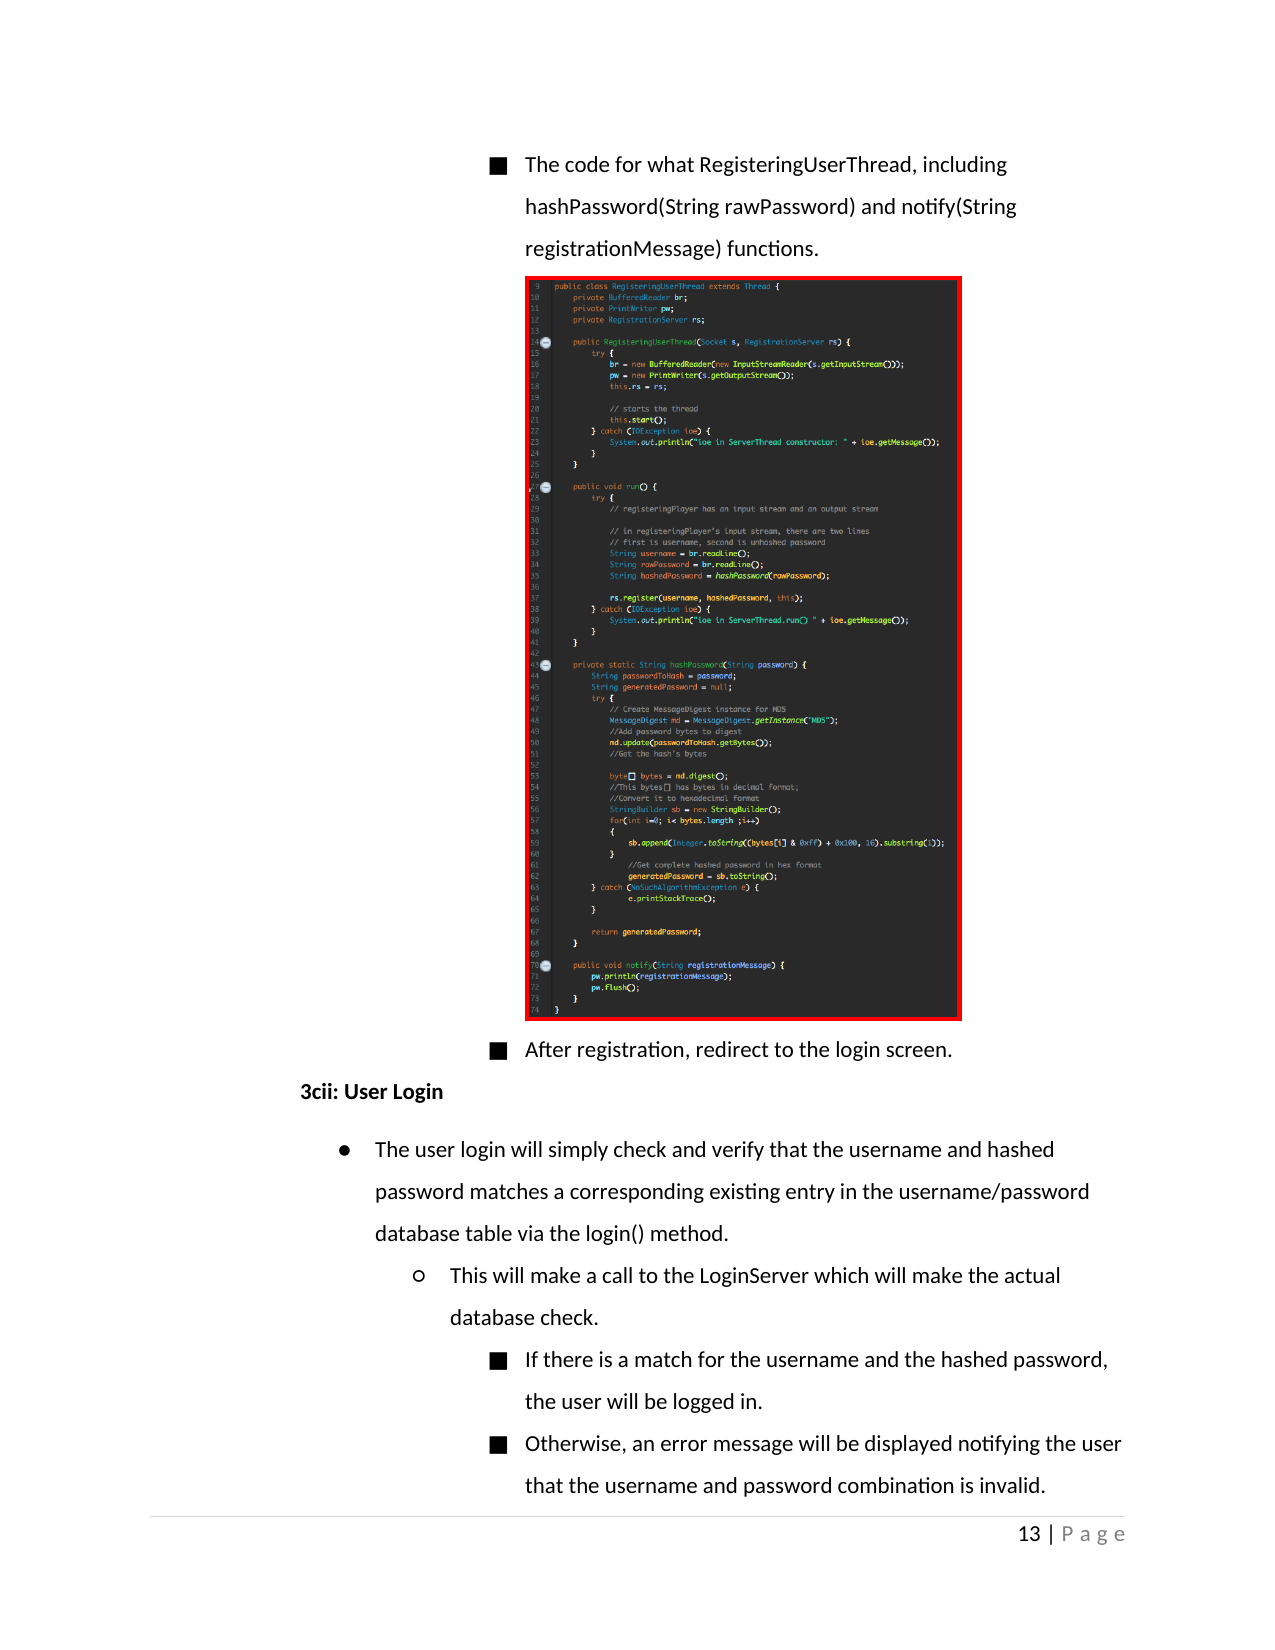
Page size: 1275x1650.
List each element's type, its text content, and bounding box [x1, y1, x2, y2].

list The code for what RegisteringUserThread, including hashPassword(String rawPassword) and notify(String registrationMessage) functions. [487, 150, 1125, 262]
list After registration, redirect to the login screen. [487, 1035, 1125, 1063]
picture [529, 280, 957, 1017]
list Otherwise, an error message will be displayed notifying the user that the username and password combination is invalid. [487, 1429, 1125, 1499]
list The user login will simply check and verify that the username and hashed password matches a corresponding existing entry in the username/password database table via the login() method. [337, 1135, 1125, 1247]
list If there is a match for the username and the hashed password, the user will be logged in. [487, 1345, 1125, 1415]
text 3cii: User Login [150, 1077, 1125, 1105]
list This will make a call to the LoginServer which will make the actual database check. [412, 1261, 1125, 1331]
